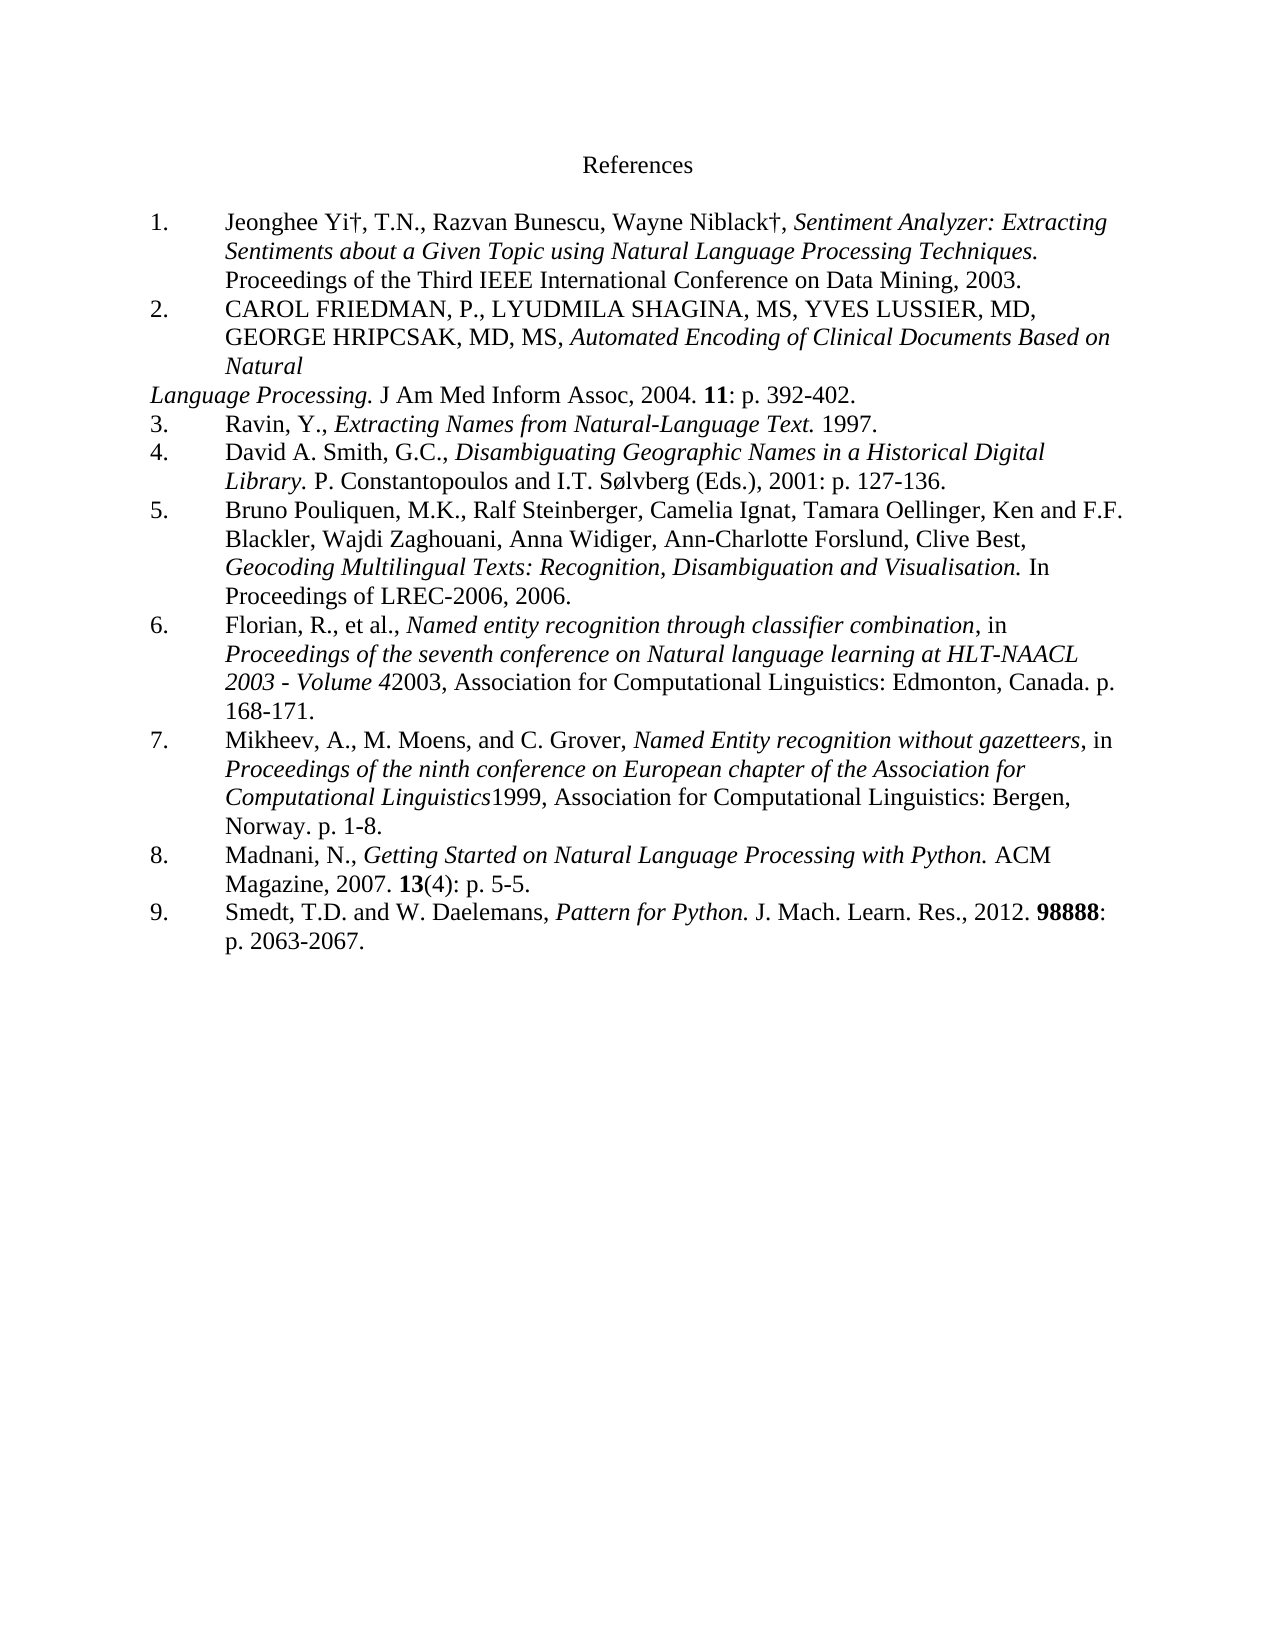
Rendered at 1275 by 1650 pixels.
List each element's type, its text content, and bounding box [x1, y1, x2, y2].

text 7. Mikheev, A., M. Moens, and C. Grover, Named Entity recognition without gazetteers, in Proceedings of the ninth conference on European chapter of the Association for Computational Linguistics1999, Association for Computational Linguistics: Bergen, Norway. p. 1-8. [150, 725, 1125, 840]
text 5. Bruno Pouliquen, M.K., Ralf Steinberger, Camelia Ignat, Tamara Oellinger, Ken and F.F. Blackler, Wajdi Zaghouani, Anna Widiger, Ann-Charlotte Forslund, Clive Best, Geocoding Multilingual Texts: Recognition, Disambiguation and Visualisation. In Proceedings of LREC-2006, 2006. [150, 495, 1125, 610]
text 8. Madnani, N., Getting Started on Natural Language Processing with Python. ACM Magazine, 2007. 13(4): p. 5-5. [150, 840, 1125, 897]
text 6. Florian, R., et al., Named entity recognition through classifier combination, in Proceedings of the seventh conference on Natural language learning at HLT-NAACL 2003 - Volume 42003, Association for Computational Linguistics: Edmonton, Canada. p. 168-171. [150, 610, 1125, 725]
text 1. Jeonghee Yi†, T.N., Razvan Bunescu, Wayne Niblack†, Sentiment Analyzer: Extracting Sentiments about a Given Topic using Natural Language Processing Techniques. Proceedings of the Third IEEE International Conference on Data Mining, 2003. [150, 207, 1125, 294]
text 2. CAROL FRIEDMAN, P., LYUDMILA SHAGINA, MS, YVES LUSSIER, MD, GEORGE HRIPCSAK, MD, MS, Automated Encoding of Clinical Documents Based on Natural [150, 294, 1125, 380]
text Language Processing. J Am Med Inform Assoc, 2004. 11: p. 392-402. [150, 380, 1125, 409]
text 3. Ravin, Y., Extracting Names from Natural-Language Text. 1997. [150, 409, 1125, 437]
text 9. Smedt, T.D. and W. Daelemans, Pattern for Python. J. Mach. Learn. Res., 2012. 98888: p. 2063-2067. [150, 897, 1125, 955]
text 4. David A. Smith, G.C., Disambiguating Geographic Names in a Historical Digital Library. P. Constantopoulos and I.T. Sølvberg (Eds.), 2001: p. 127-136. [150, 437, 1125, 495]
subtitle References [150, 150, 1125, 179]
